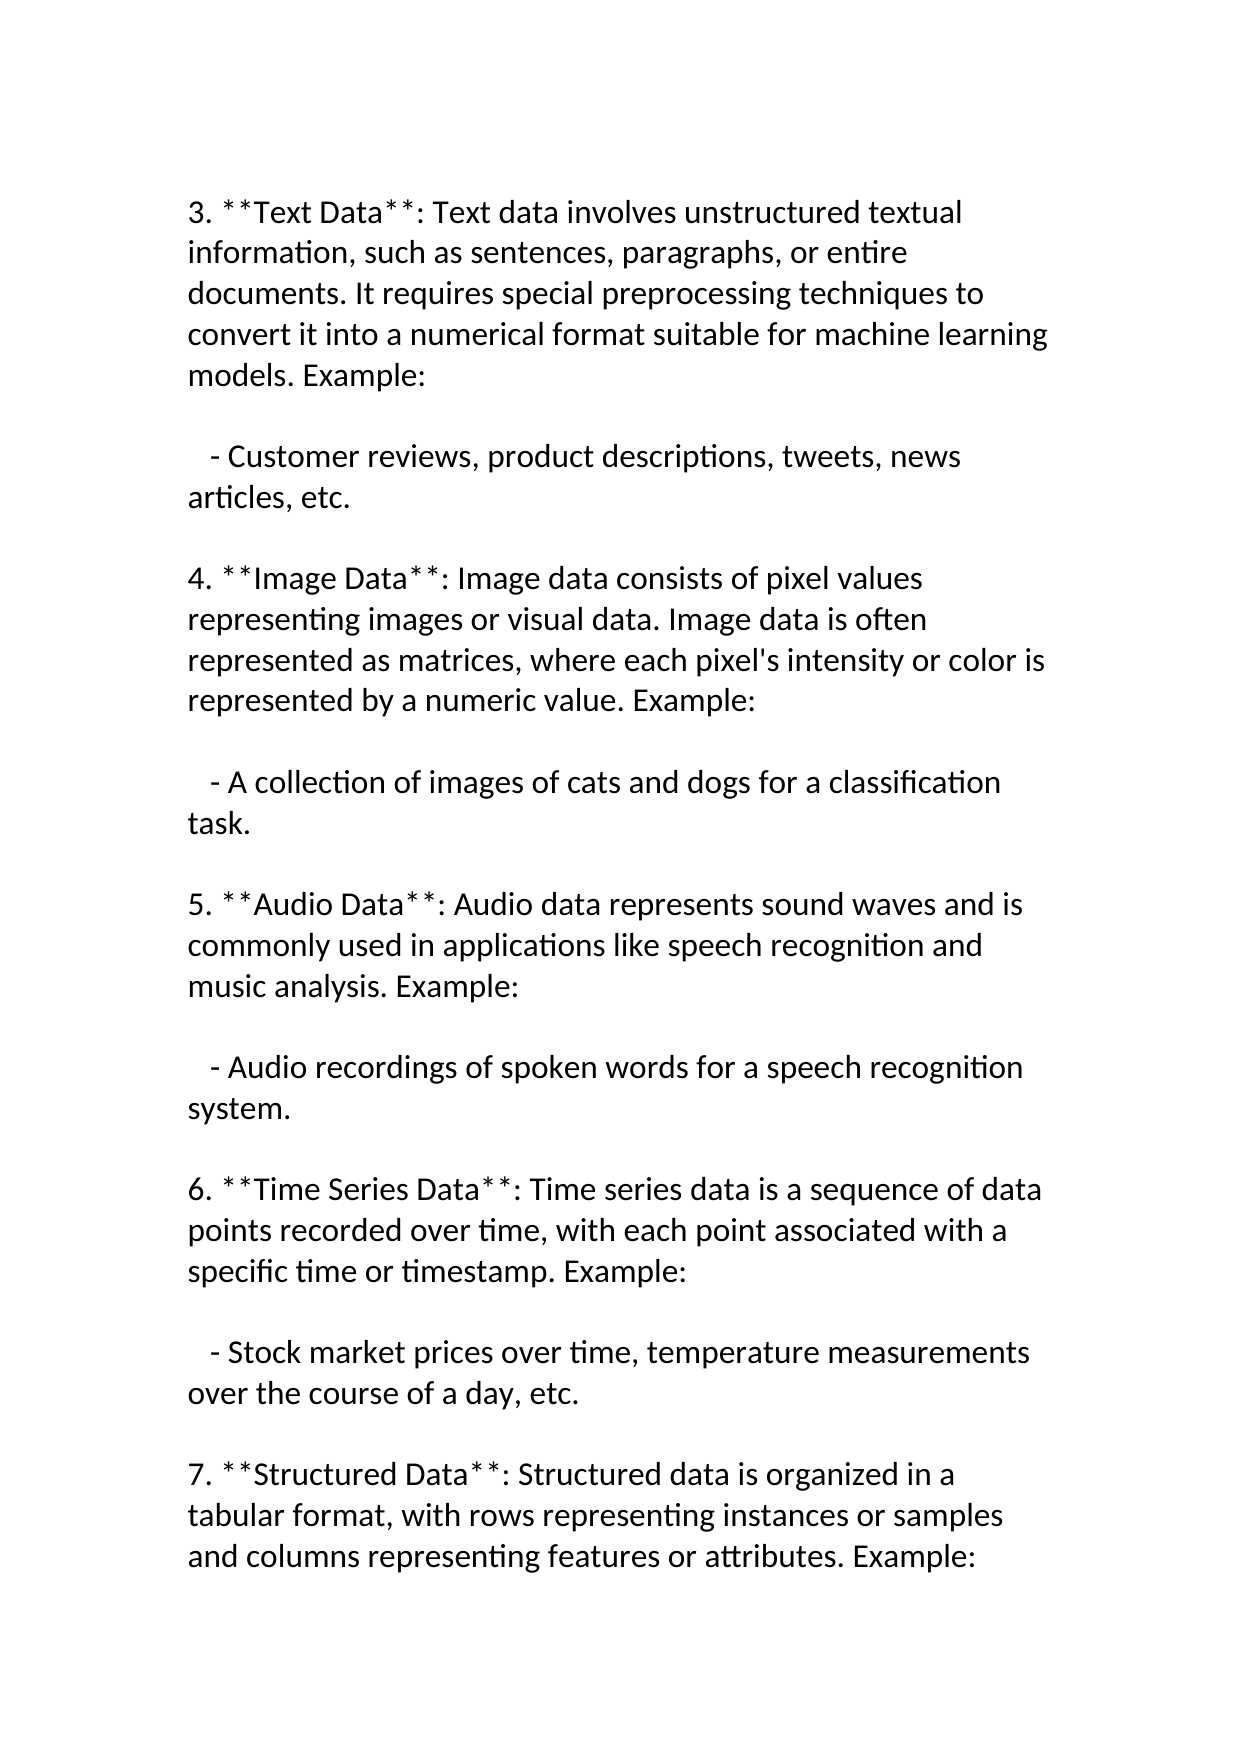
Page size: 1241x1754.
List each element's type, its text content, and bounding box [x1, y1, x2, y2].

list 4. **Image Data**: Image data consists of pixel values representing images or visual data. Image data is often represented as matrices, where each pixel's intensity or color is represented by a numeric value. Example: [187, 557, 1053, 720]
list - Stock market prices over time, temperature measurements over the course of a day, etc. [187, 1331, 1053, 1413]
list 6. **Time Series Data**: Time series data is a sequence of data points recorded over time, with each point associated with a specific time or timestamp. Example: [187, 1168, 1053, 1290]
list - Customer reviews, product descriptions, tweets, news articles, etc. [187, 435, 1053, 517]
list 3. **Text Data**: Text data involves unstructured textual information, such as sentences, paragraphs, or entire documents. It requires special preprocessing techniques to convert it into a numerical format suitable for machine learning models. Example: [187, 191, 1053, 394]
list 7. **Structured Data**: Structured data is organized in a tabular format, with rows representing instances or samples and columns representing features or attributes. Example: [187, 1453, 1053, 1576]
list 5. **Audio Data**: Audio data represents sound waves and is commonly used in applications like speech recognition and music analysis. Example: [187, 883, 1053, 1005]
list - Audio recordings of spoken words for a speech recognition system. [187, 1046, 1053, 1127]
list - A collection of images of cats and dogs for a classification task. [187, 761, 1053, 842]
